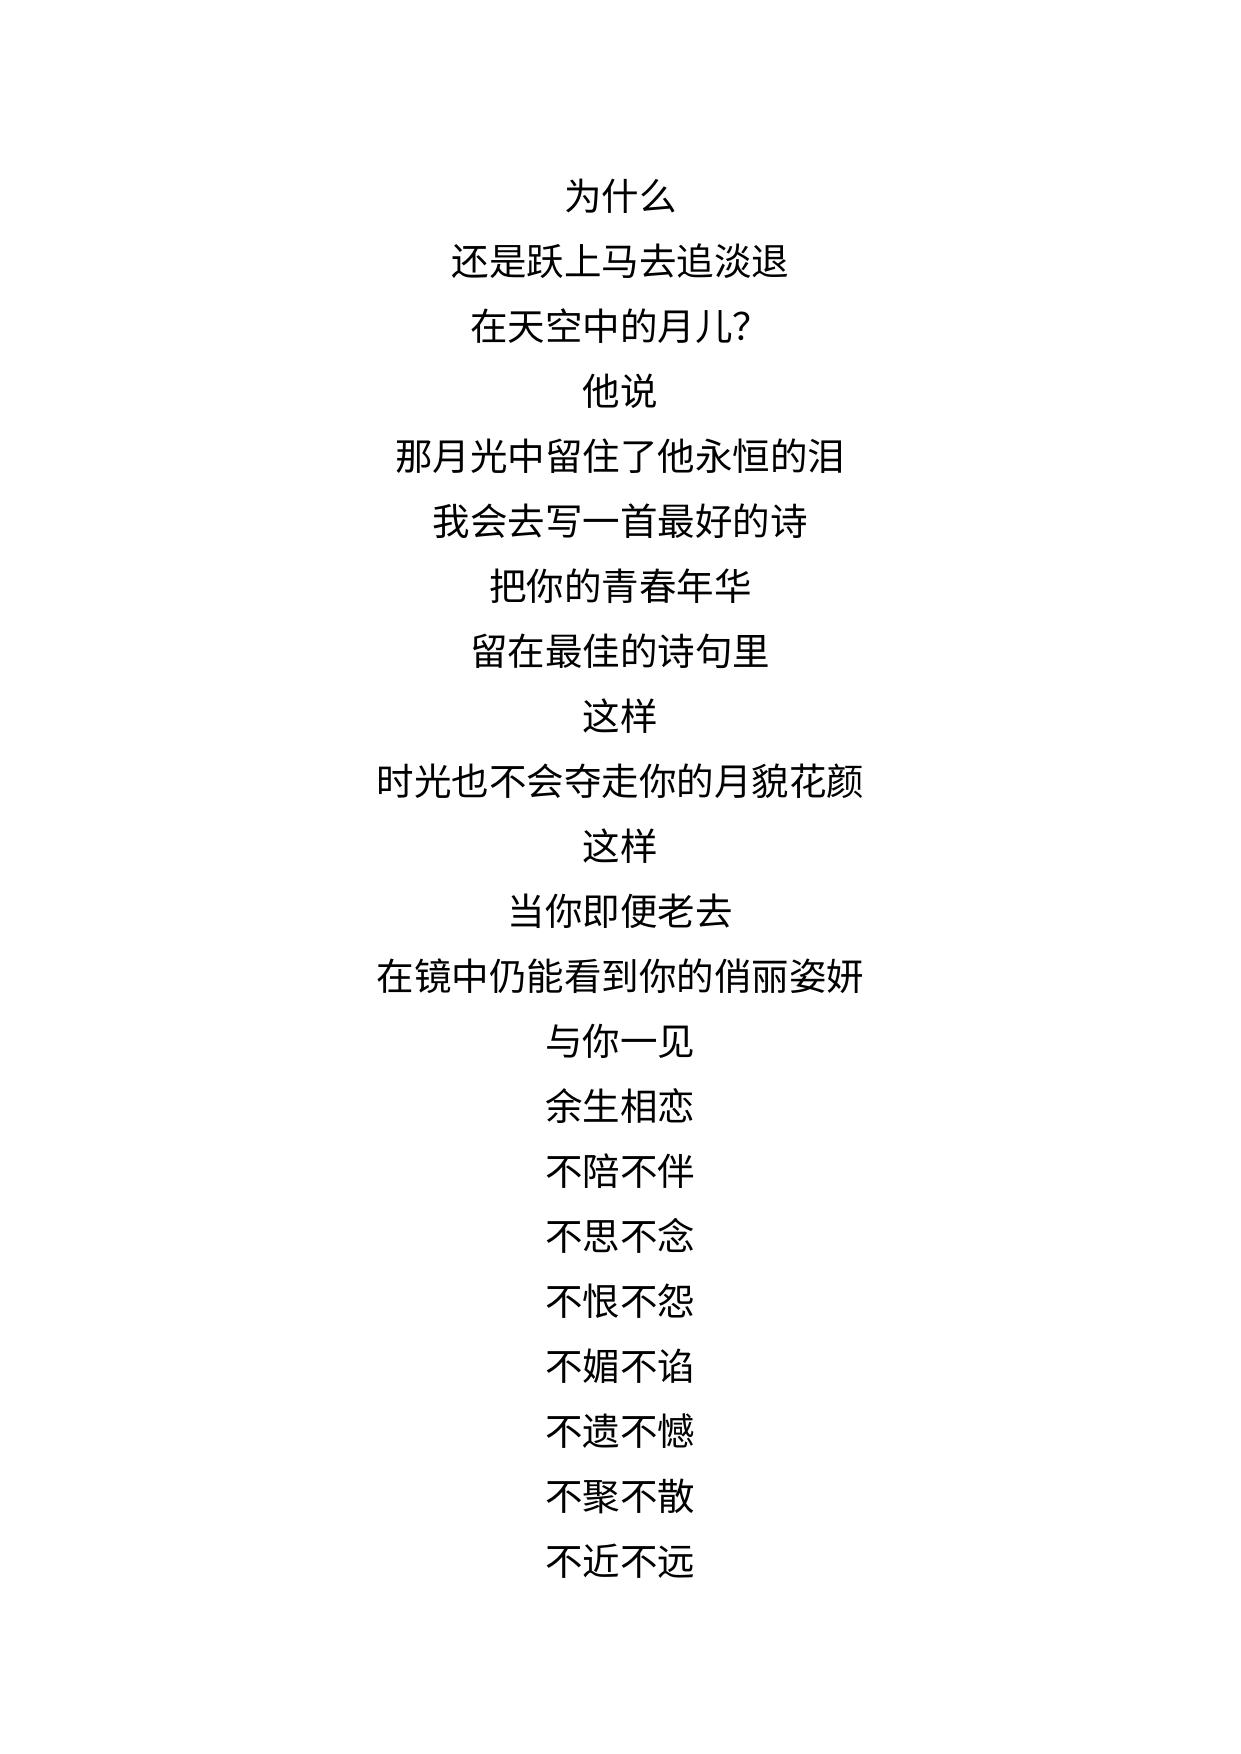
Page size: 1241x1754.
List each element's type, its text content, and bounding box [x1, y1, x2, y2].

text 还是跃上马去追淡退 [187, 227, 1053, 292]
text 他说 [187, 357, 1053, 422]
text 在镜中仍能看到你的俏丽姿妍 [187, 942, 1053, 1007]
text 余生相恋 [187, 1072, 1053, 1137]
text 时光也不会夺走你的月貌花颜 [187, 747, 1053, 812]
text 不陪不伴 [187, 1137, 1053, 1202]
text 那月光中留住了他永恒的泪 [187, 422, 1053, 487]
text 留在最佳的诗句里 [187, 617, 1053, 682]
text 不遗不憾 [187, 1397, 1053, 1462]
text 不恨不怨 [187, 1267, 1053, 1332]
text 与你一见 [187, 1007, 1053, 1072]
text 这样 [187, 812, 1053, 877]
text 这样 [187, 682, 1053, 747]
text 不思不念 [187, 1202, 1053, 1267]
text 我会去写一首最好的诗 [187, 487, 1053, 552]
text 把你的青春年华 [187, 552, 1053, 617]
text 不聚不散 [187, 1462, 1053, 1527]
text 在天空中的月儿？ [187, 292, 1053, 357]
text 当你即便老去 [187, 877, 1053, 942]
text 为什么 [187, 162, 1053, 227]
text 不近不远 [187, 1527, 1053, 1592]
text 不媚不谄 [187, 1332, 1053, 1397]
